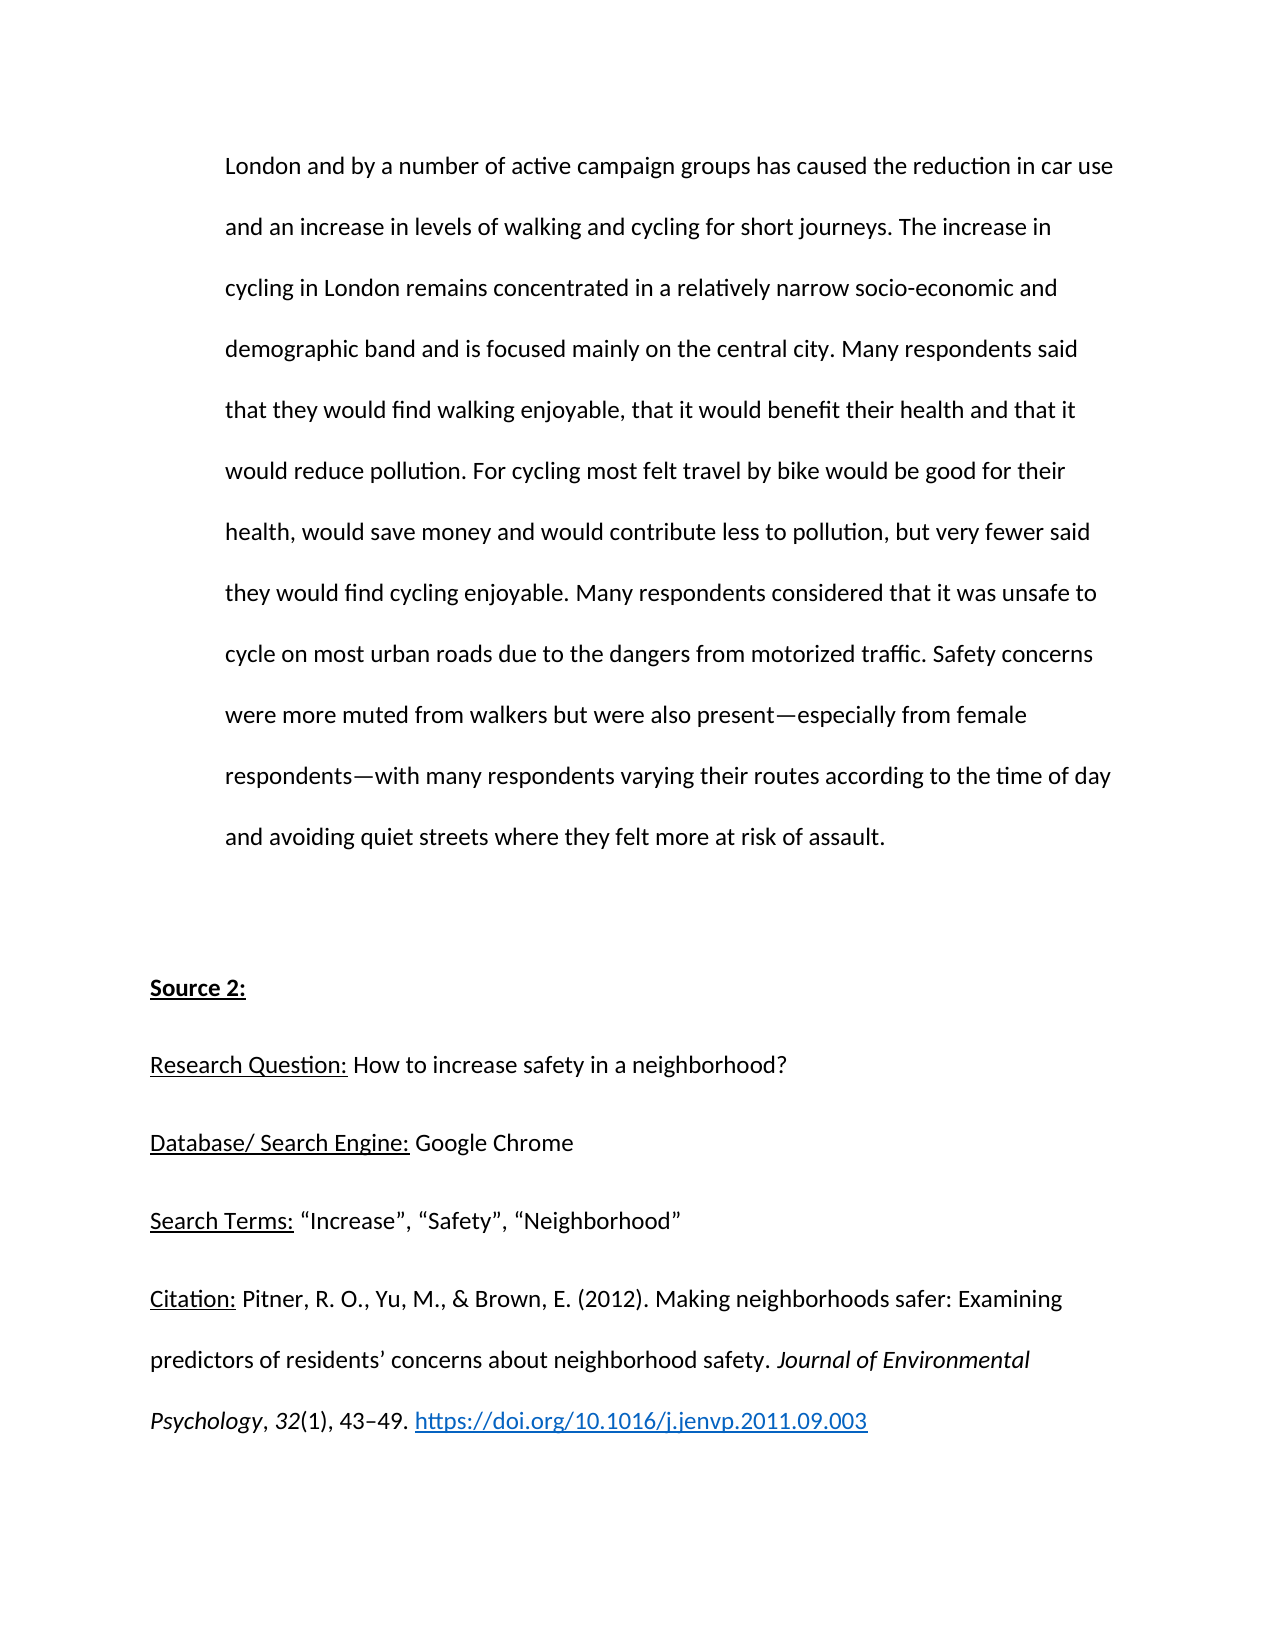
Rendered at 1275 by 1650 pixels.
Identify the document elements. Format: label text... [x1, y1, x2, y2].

text Research Question: How to increase safety in a neighborhood? [150, 1049, 1125, 1080]
text Database/ Search Engine: Google Chrome [150, 1127, 1125, 1158]
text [150, 150, 1125, 852]
text Citation: Pitner, R. O., Yu, M., & Brown, E. (2012). Making neighborhoods safer: Examining predictors of residents’ concerns about neighborhood safety. Journal of Environmental Psychology, 32(1), 43–49. https://doi.org/10.1016/j.jenvp.2011.09.003 [150, 1283, 1125, 1435]
text Search Terms: “Increase”, “Safety”, “Neighborhood” [150, 1205, 1125, 1236]
text Source 2: [150, 972, 1125, 1002]
